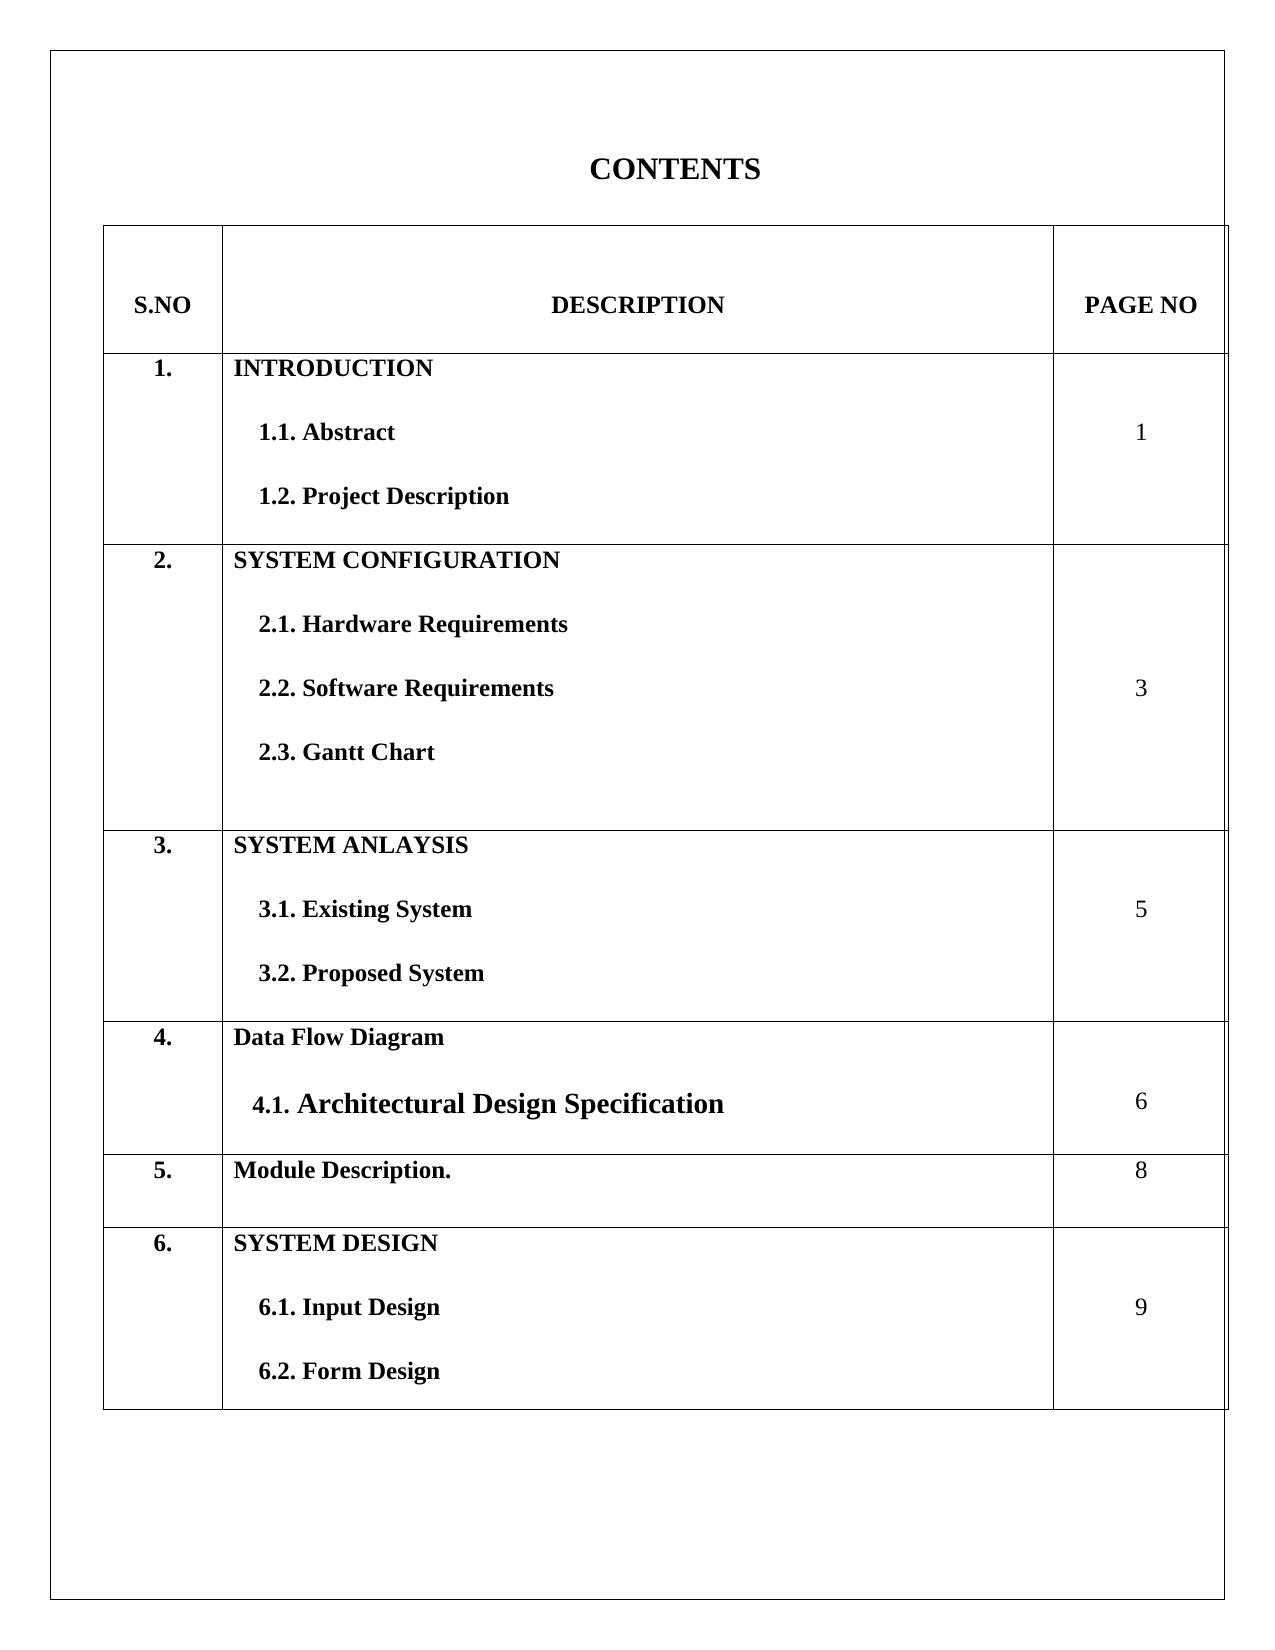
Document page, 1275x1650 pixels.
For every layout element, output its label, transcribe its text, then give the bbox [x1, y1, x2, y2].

table_cell 3. [104, 831, 222, 1021]
table_header S.NO [104, 226, 222, 352]
table_cell 5 [1054, 831, 1224, 1021]
text CONTENTS [150, 150, 1125, 186]
table_cell SYSTEM CONFIGURATION 2.1. Hardware Requirements 2.2. Software Requirements 2.3. Gantt Chart [223, 545, 1053, 829]
table_cell Module Description. [223, 1155, 1053, 1227]
table_cell 8 [1054, 1155, 1224, 1227]
table_cell 9 [1054, 1228, 1224, 1409]
table_cell 1 [1054, 354, 1224, 544]
table_cell 2. [104, 545, 222, 829]
table_cell 6. [104, 1228, 222, 1409]
table_cell SYSTEM DESIGN 6.1. Input Design 6.2. Form Design [223, 1228, 1053, 1409]
table_header PAGE NO [1054, 226, 1224, 352]
table_cell 1. [104, 354, 222, 544]
table_cell 6 [1054, 1022, 1224, 1154]
table_cell 3 [1054, 545, 1224, 829]
table_header DESCRIPTION [223, 226, 1053, 352]
table_cell 5. [104, 1155, 222, 1227]
table_cell 4. [104, 1022, 222, 1154]
table_cell INTRODUCTION 1.1. Abstract 1.2. Project Description [223, 354, 1053, 544]
table_cell SYSTEM ANLAYSIS 3.1. Existing System 3.2. Proposed System [223, 831, 1053, 1021]
table_cell Data Flow Diagram 4.1. Architectural Design Specification [223, 1022, 1053, 1154]
